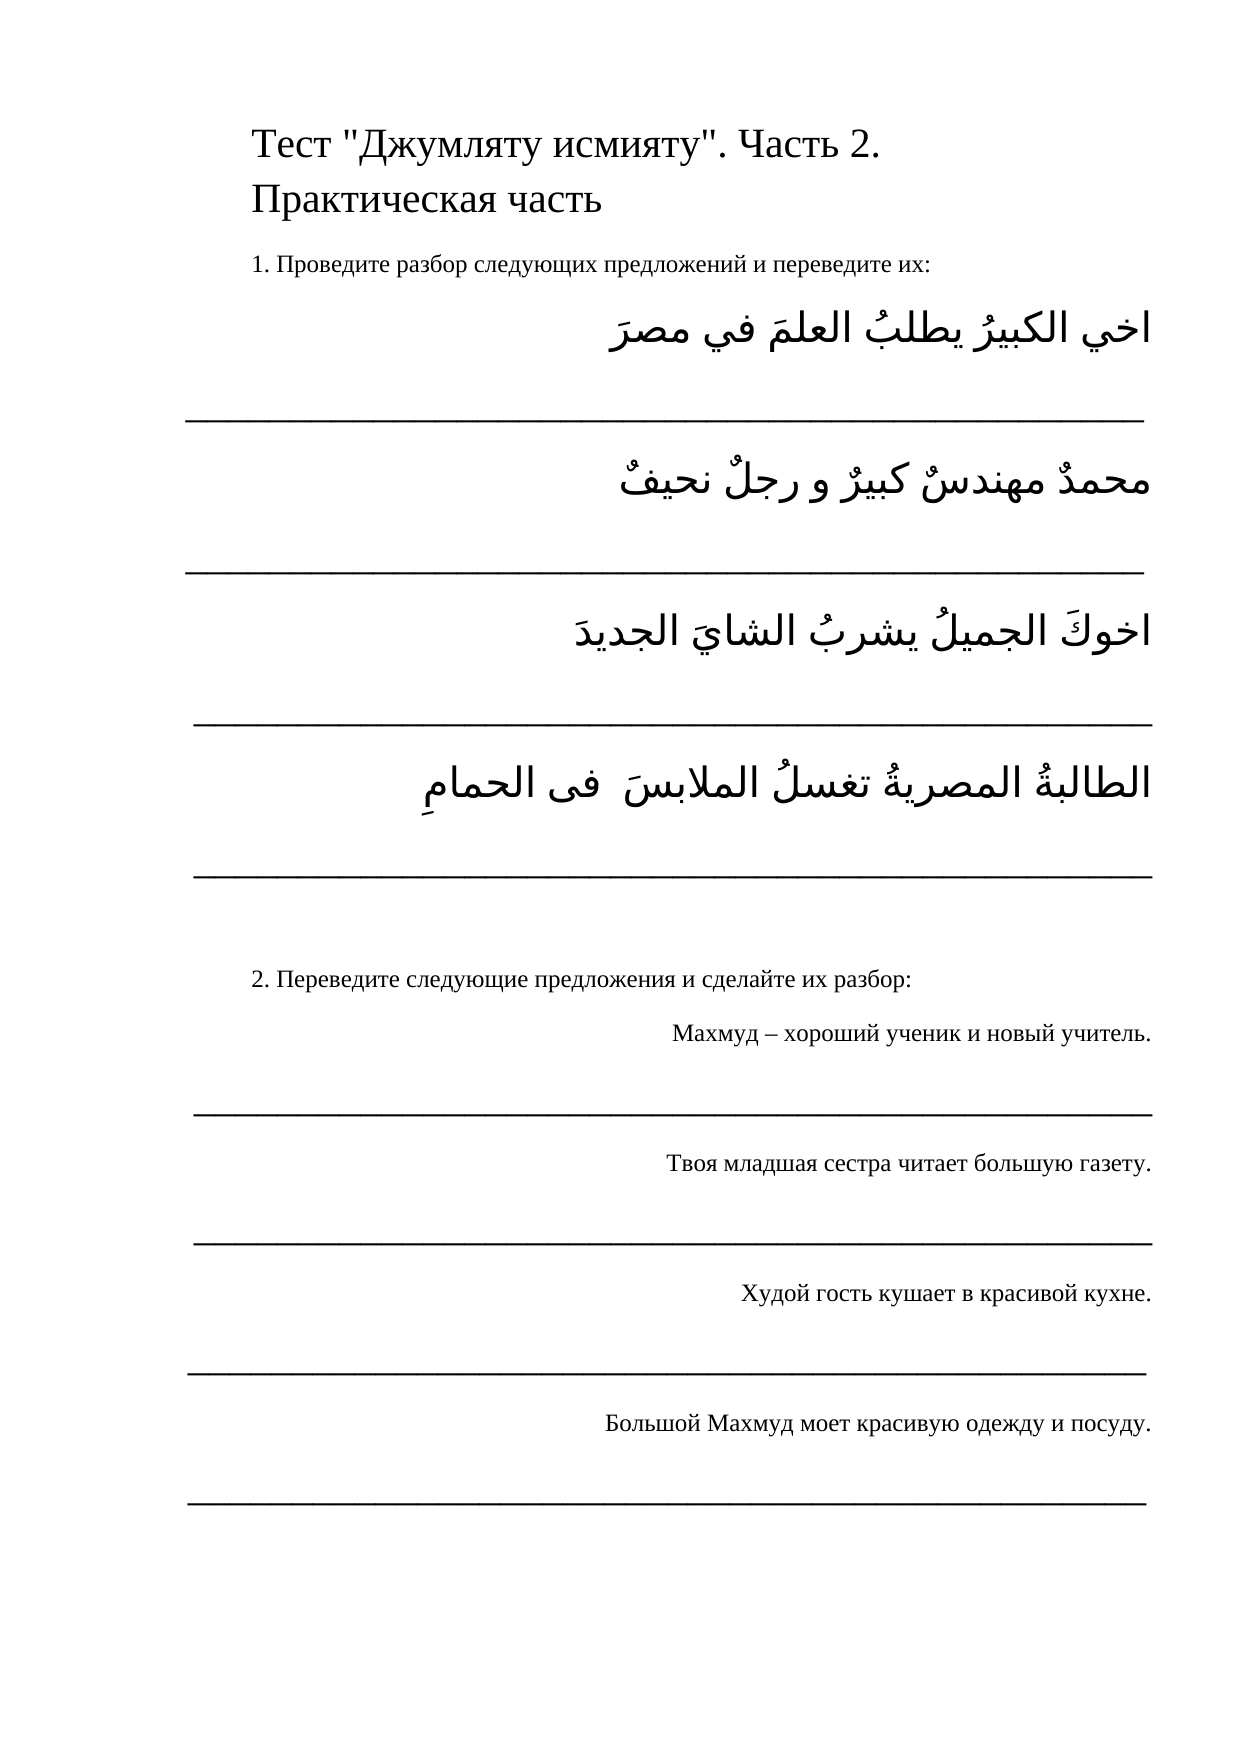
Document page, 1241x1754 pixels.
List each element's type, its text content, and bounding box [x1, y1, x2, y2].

text Худой гость кушает в красивой кухне. [177, 1278, 1152, 1307]
text ______________________________________________ [177, 834, 1152, 882]
text ______________________________________________ [177, 683, 1152, 731]
text محمدٌ مهندسٌ كبيرٌ و رجلٌ نحيفٌ [177, 455, 1152, 503]
text اخي الكبيرُ يطلبُ العلمَ في مصرَ [177, 303, 1152, 351]
text Твоя младшая сестра читает большую газету. [177, 1148, 1152, 1177]
text Практическая часть [177, 173, 1152, 221]
text ______________________________________________ [177, 531, 1152, 579]
text 2. Переведите следующие предложения и сделайте их разбор: [177, 964, 1152, 993]
text ______________________________________________ [177, 1202, 1152, 1250]
text ______________________________________________ [177, 379, 1152, 427]
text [177, 1332, 1152, 1379]
text Махмуд – хороший ученик и новый учитель. [177, 1018, 1152, 1047]
text الطالبةُ المصريةُ تغسلُ الملابسَ فى الحمامِ [177, 759, 1152, 807]
text ______________________________________________ [177, 1072, 1152, 1120]
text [177, 1461, 1152, 1509]
text Тест "Джумляту исмияту". Часть 2. [251, 118, 1152, 166]
text اخوكَ الجميلُ يشربُ الشايَ الجديدَ [177, 607, 1152, 655]
text 1. Проведите разбор следующих предложений и переведите их: [177, 249, 1152, 278]
text Большой Махмуд моет красивую одежду и посуду. [177, 1408, 1152, 1436]
